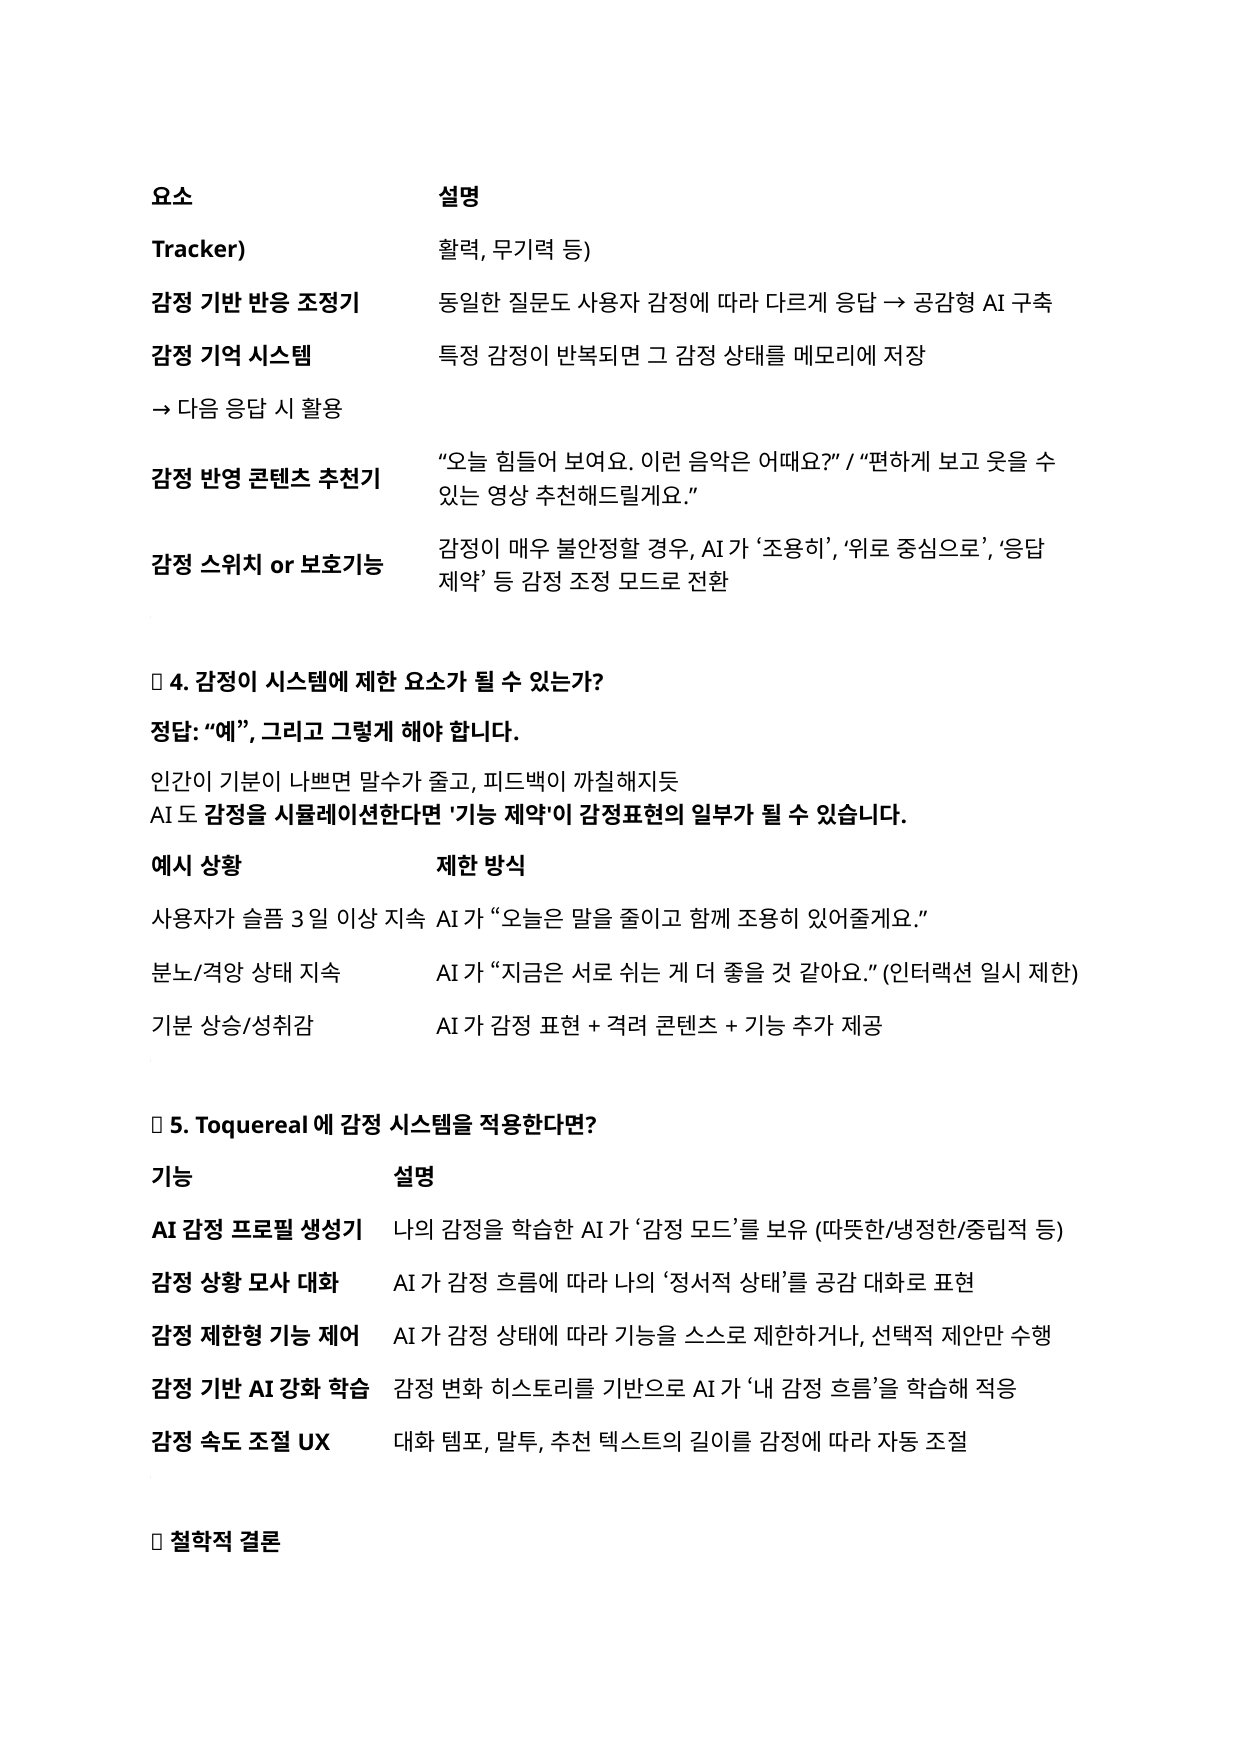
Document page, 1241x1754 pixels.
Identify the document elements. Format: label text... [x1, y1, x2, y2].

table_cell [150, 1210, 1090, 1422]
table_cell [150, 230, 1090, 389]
text ✅ 4. 감정이 시스템에 제한 요소가 될 수 있는가? [150, 663, 1090, 697]
text ✅ 5. Toquereal에 감정 시스템을 적용한다면? [150, 1107, 1090, 1140]
text ✅ 철학적 결론 [150, 1523, 1090, 1557]
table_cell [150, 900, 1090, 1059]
text 정답: “예”, 그리고 그렇게 해야 합니다. [150, 713, 1090, 747]
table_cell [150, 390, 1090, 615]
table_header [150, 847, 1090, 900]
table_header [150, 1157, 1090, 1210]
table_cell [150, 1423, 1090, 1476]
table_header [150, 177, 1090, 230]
text 인간이 기분이 나쁘면 말수가 줄고, 피드백이 까칠해지듯 AI도 감정을 시뮬레이션한다면 '기능 제약'이 감정표현의 일부가 될 수 있습니다. [150, 763, 1090, 830]
